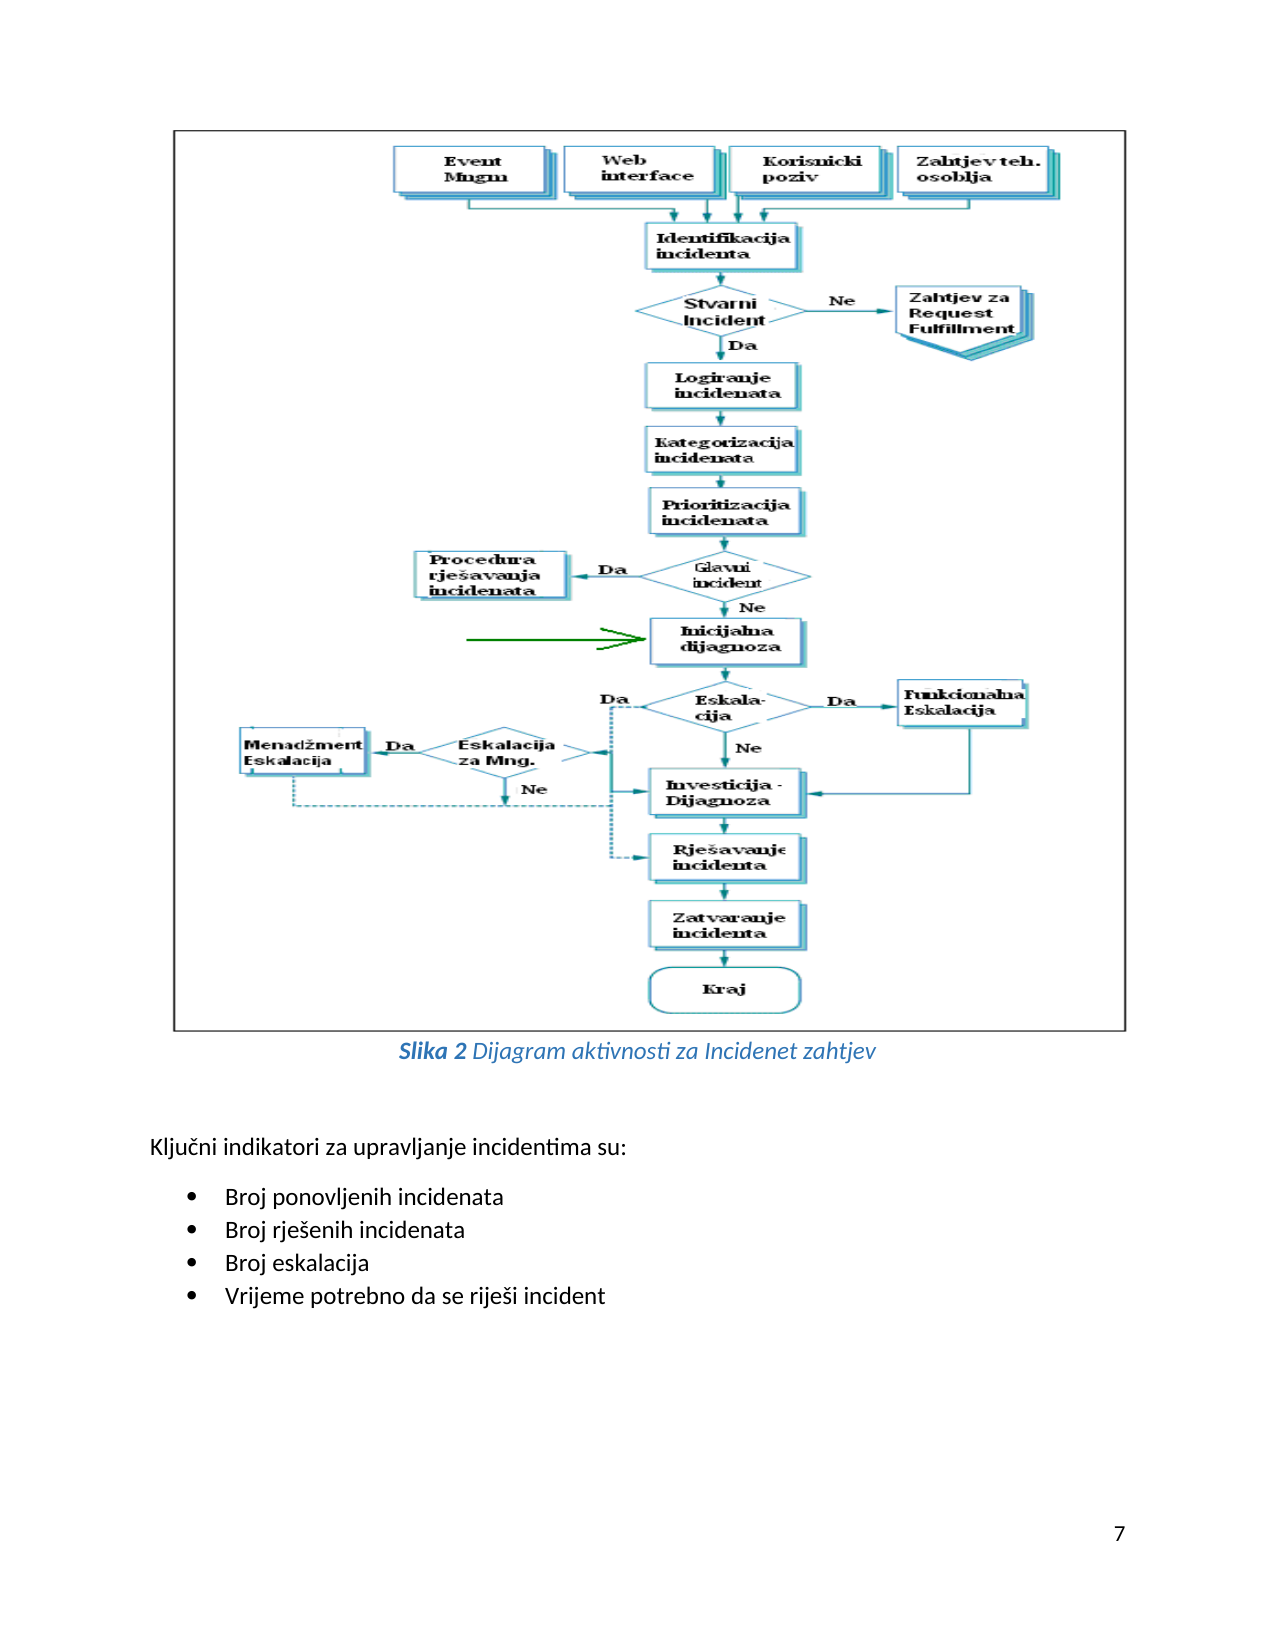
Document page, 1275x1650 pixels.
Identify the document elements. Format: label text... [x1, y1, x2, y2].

picture [170, 128, 1132, 1035]
list Broj eskalacija [187, 1247, 1125, 1277]
list Broj ponovljenih incidenata [187, 1181, 1125, 1212]
list Broj rješenih incidenata [187, 1214, 1125, 1244]
text Ključni indikatori za upravljanje incidentima su: [150, 1131, 1125, 1162]
list Vrijeme potrebno da se riješi incident [187, 1280, 1125, 1310]
